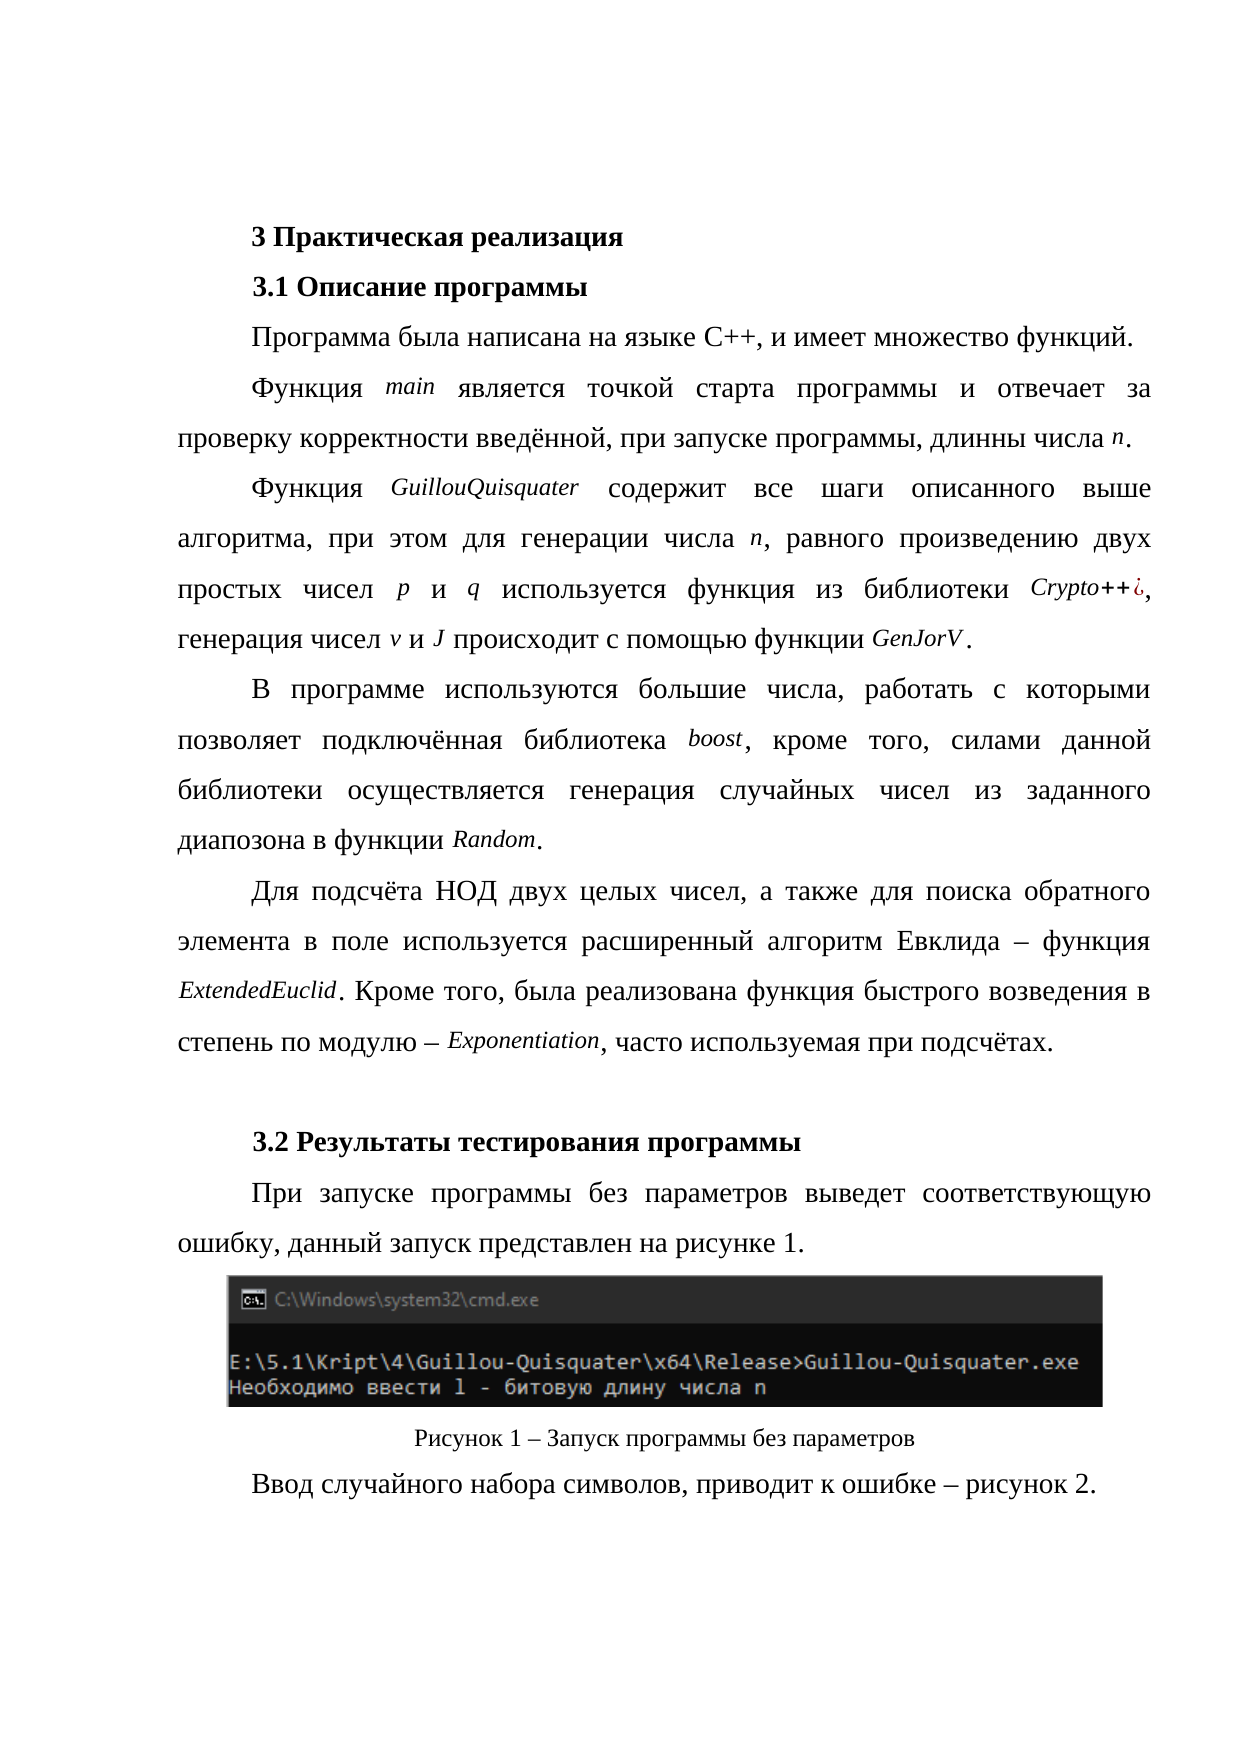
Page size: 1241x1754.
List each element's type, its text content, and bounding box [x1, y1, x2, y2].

text Функция является точкой старта программы и отвечает за проверку корректности введённой, при запуске программы, длинны числа . [177, 370, 1152, 453]
text Рисунок 1 – Запуск программы без параметров [177, 1423, 1152, 1452]
picture [226, 1275, 1103, 1407]
text Функция содержит все шаги описанного выше алгоритма, при этом для генерации числа , равного произведению двух простых чисел и используется функция из библиотеки , генерация чисел и происходит с помощью функции . [177, 470, 1152, 655]
text Программа была написана на языке C++, и имеет множество функций. [177, 319, 1152, 353]
text В программе используются большие числа, работать с которыми позволяет подключённая библиотека , кроме того, силами данной библиотеки осуществляется генерация случайных чисел из заданного диапозона в функции . [177, 672, 1152, 856]
text При запуске программы без параметров выведет соответствующую ошибку, данный запуск представлен на рисунке 1. [177, 1175, 1152, 1258]
text 3 Практическая реализация [177, 219, 1152, 252]
text 3.2 Результаты тестирования программы [177, 1124, 1152, 1158]
text 3.1 Описание программы [177, 269, 1152, 303]
text Для подсчёта НОД двух целых чисел, а также для поиска обратного элемента в поле используется расширенный алгоритм Евклида – функция . Кроме того, была реализована функция быстрого возведения в степень по модулю – , часто используемая при подсчётах. [177, 873, 1152, 1057]
text Ввод случайного набора символов, приводит к ошибке – рисунок 2. [177, 1466, 1152, 1500]
